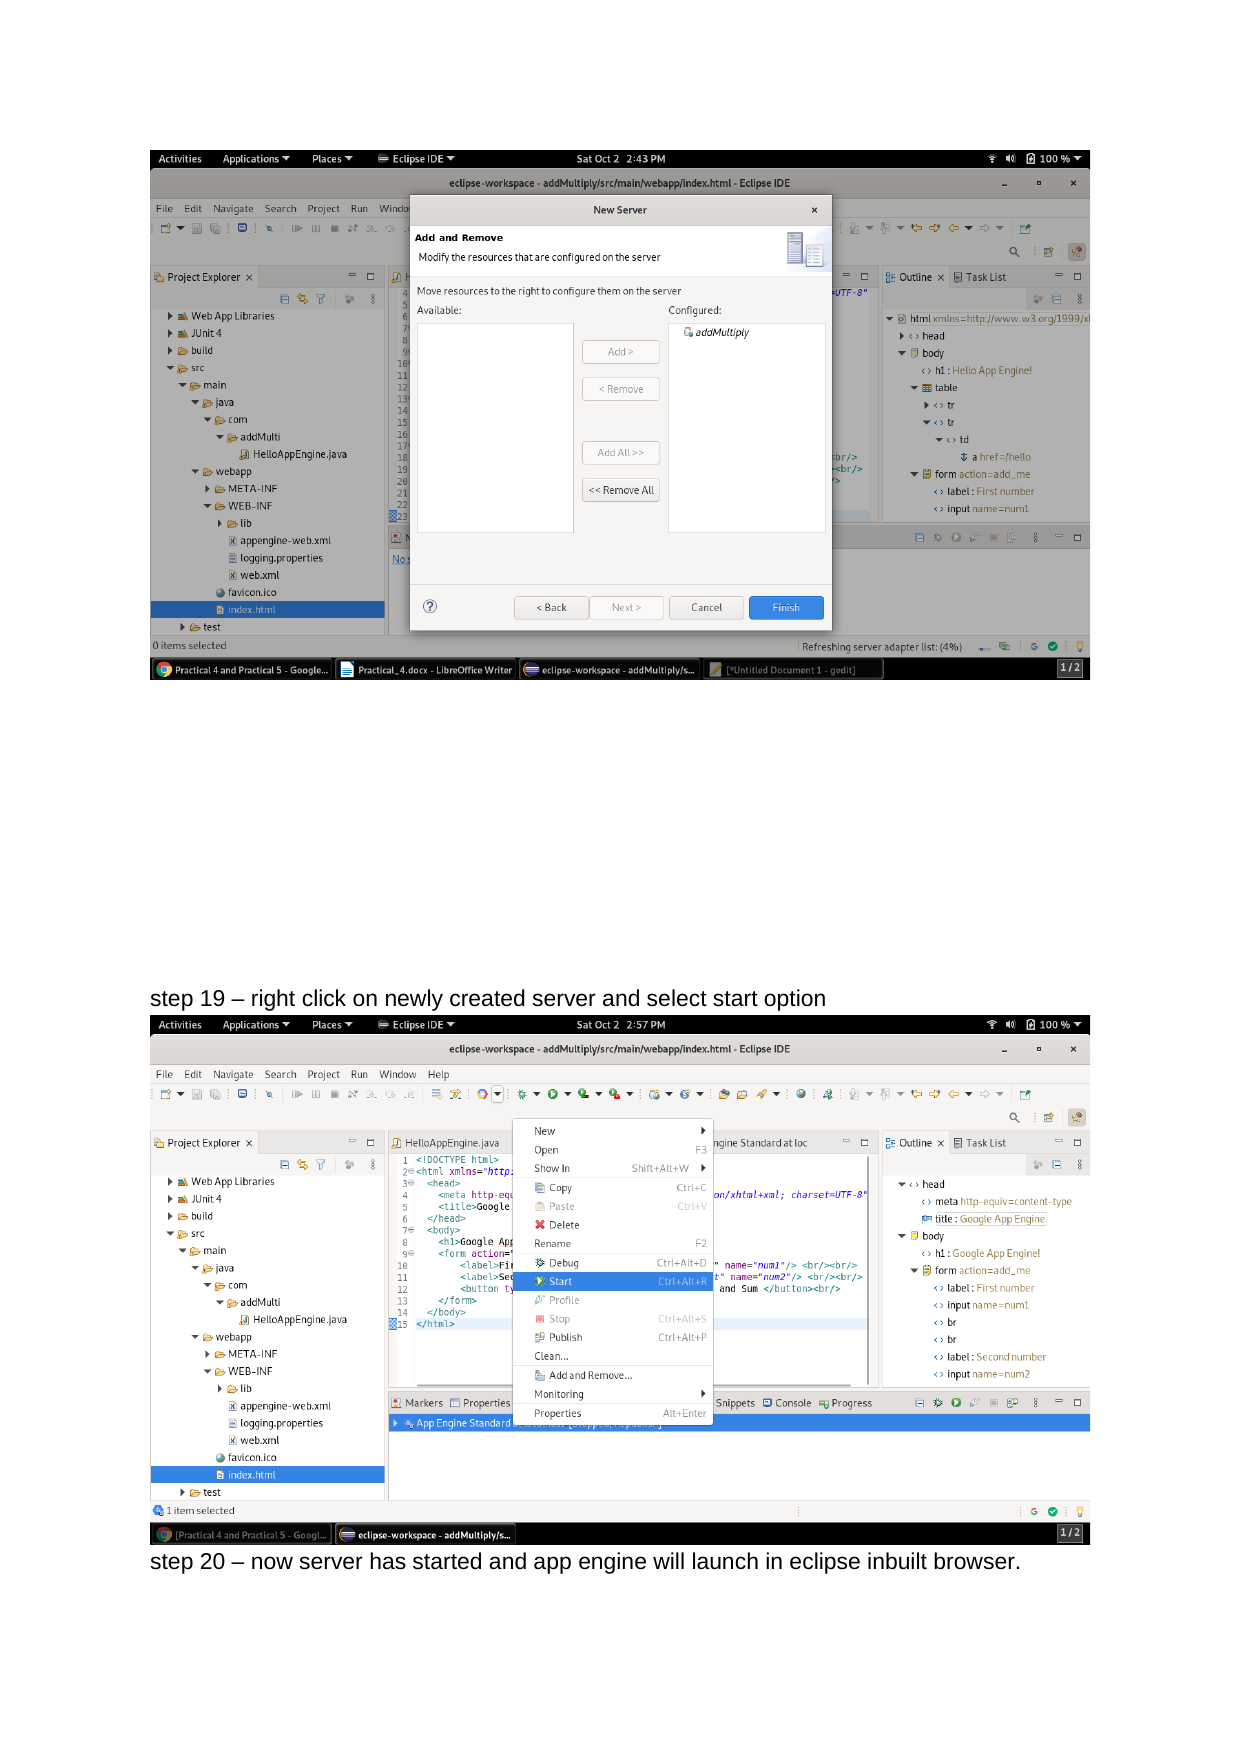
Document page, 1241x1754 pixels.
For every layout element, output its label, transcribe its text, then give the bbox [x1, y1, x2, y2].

text step 20 – now server has started and app engine will launch in eclipse inbuilt browser. [150, 1548, 1090, 1575]
text step 19 – right click on newly created server and select start option [150, 985, 1090, 1011]
picture [150, 1015, 1091, 1545]
picture [150, 150, 1091, 680]
